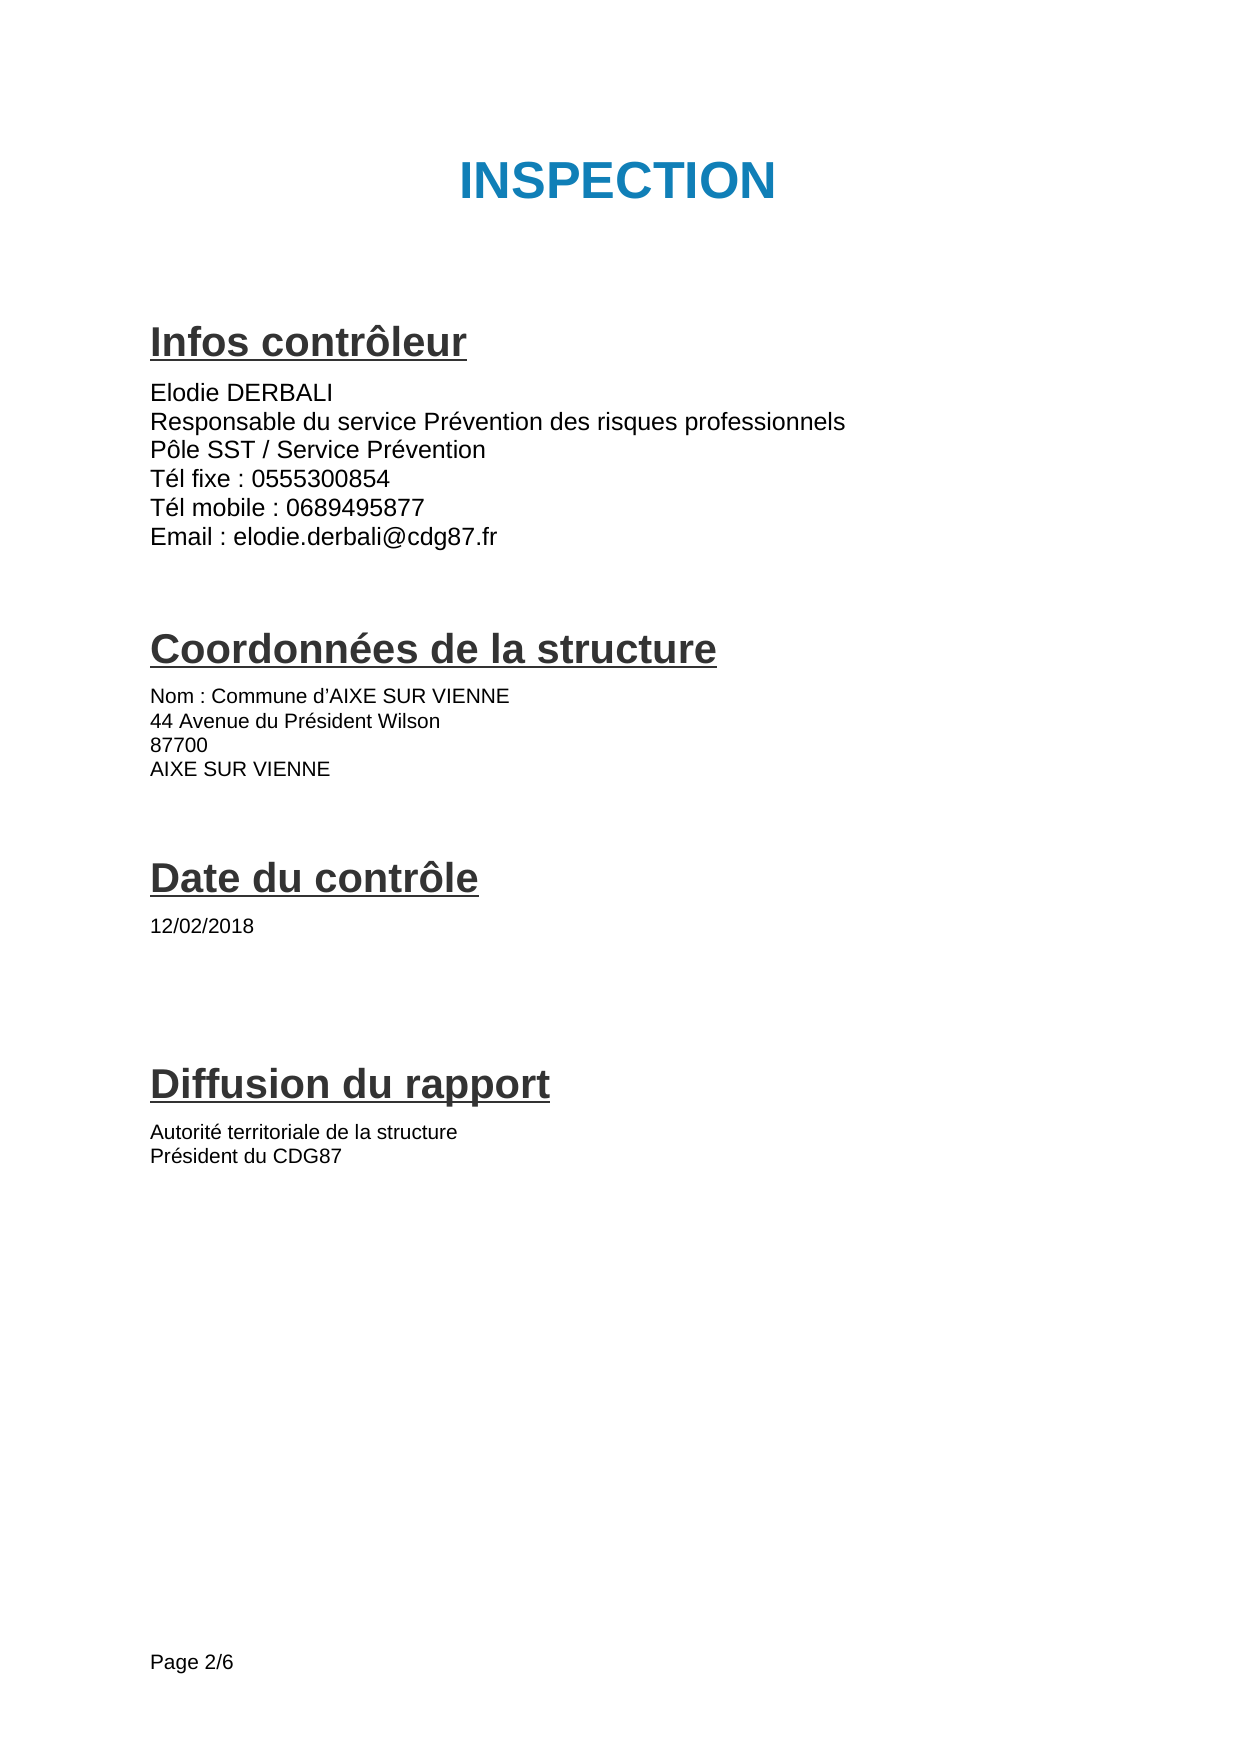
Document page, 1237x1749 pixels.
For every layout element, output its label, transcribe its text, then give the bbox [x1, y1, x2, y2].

text 44 Avenue du Président Wilson [150, 708, 1086, 732]
text Email : elodie.derbali@cdg87.fr [150, 522, 1086, 551]
text Pôle SST / Service Prévention [150, 436, 1086, 464]
text Elodie DERBALI [150, 378, 1086, 407]
subtitle Diffusion du rapport [150, 1059, 1086, 1107]
text 12/02/2018 [150, 914, 1086, 938]
subtitle Infos contrôleur [150, 317, 1086, 365]
subtitle Coordonnées de la structure [150, 624, 1086, 672]
text Président du CDG87 [150, 1144, 1086, 1168]
text AIXE SUR VIENNE [150, 757, 1086, 781]
text Tél mobile : 0689495877 [150, 493, 1086, 522]
text Tél fixe : 0555300854 [150, 464, 1086, 493]
subtitle Date du contrôle [150, 854, 1086, 902]
text Autorité territoriale de la structure [150, 1120, 1086, 1144]
text Responsable du service Prévention des risques professionnels [150, 407, 1086, 435]
text 87700 [150, 732, 1086, 756]
text Nom : Commune d’AIXE SUR VIENNE [150, 684, 1086, 708]
text Inspection [150, 150, 1086, 210]
